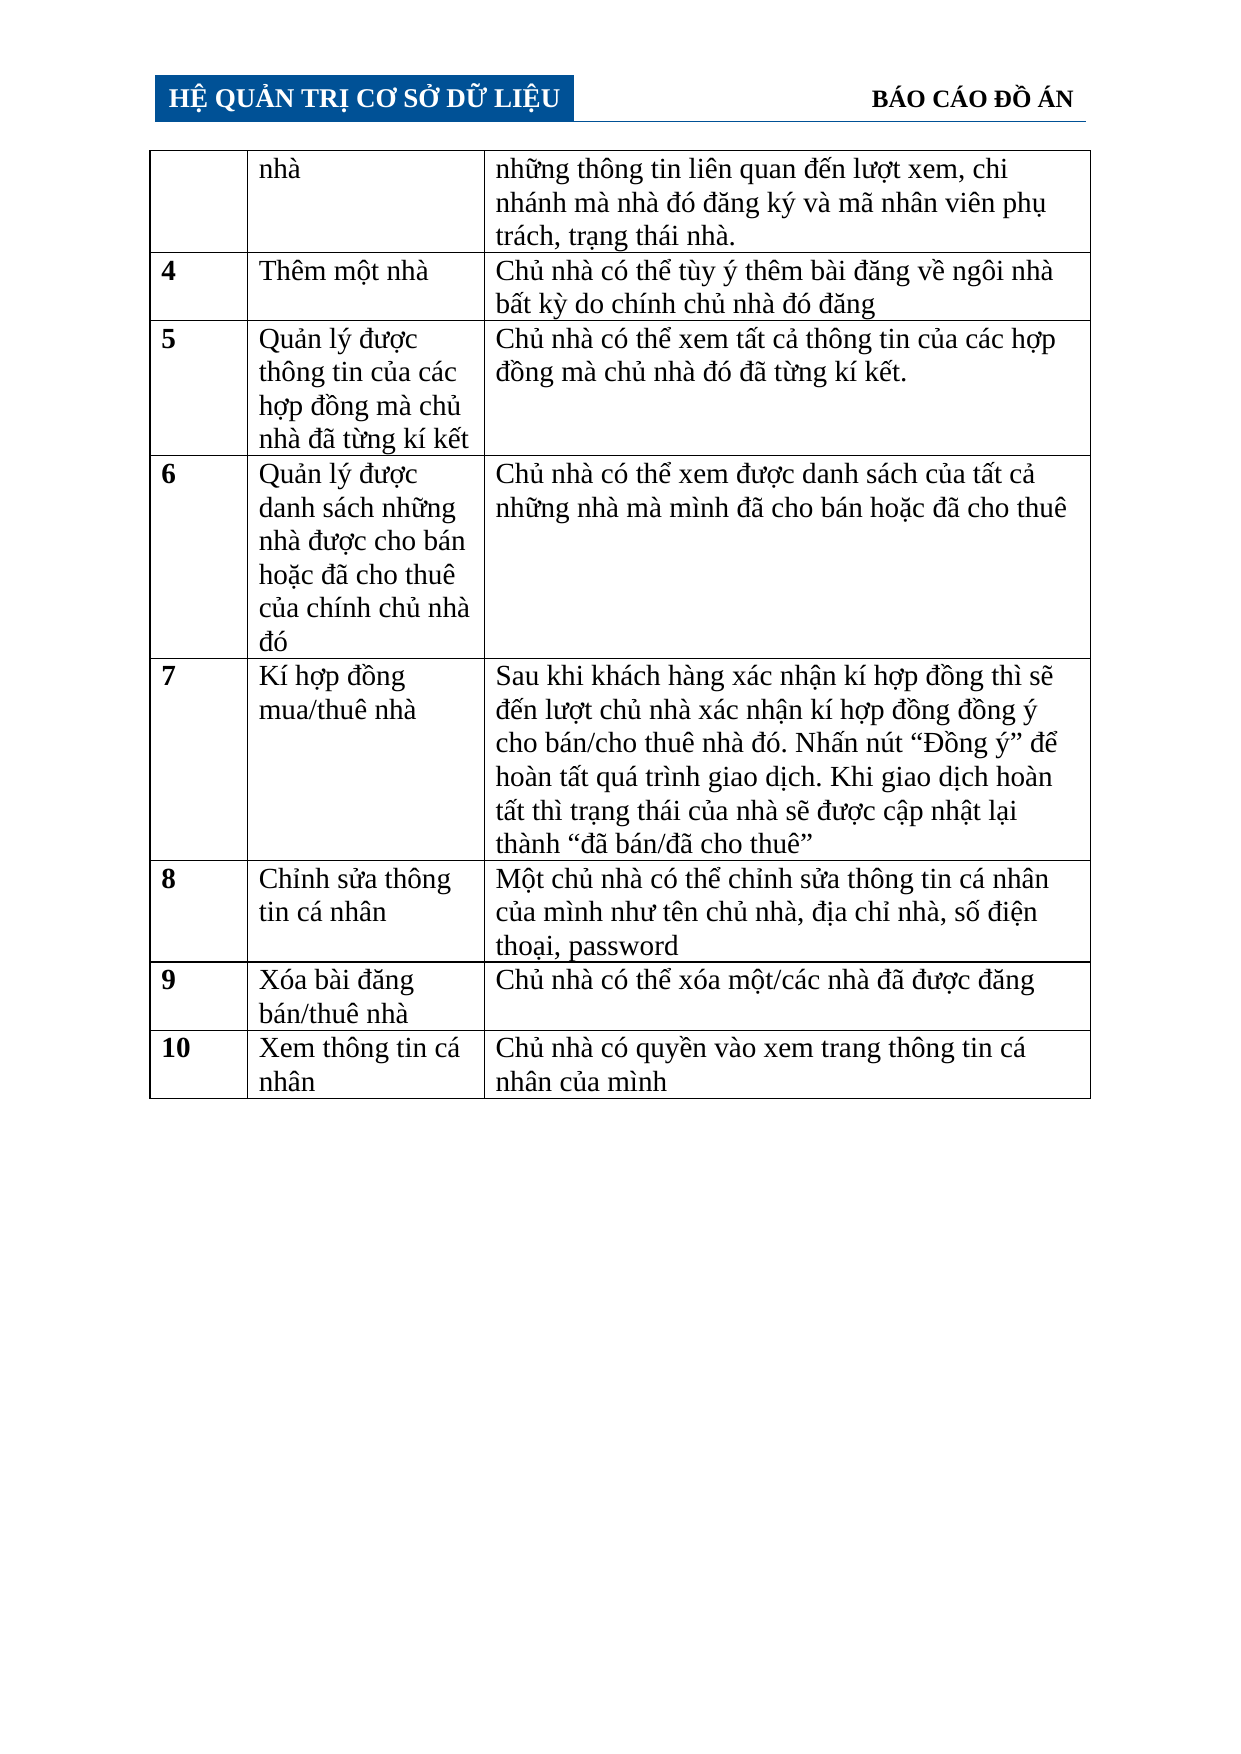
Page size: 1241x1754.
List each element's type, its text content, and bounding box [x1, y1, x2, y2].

table_cell 9 [151, 963, 247, 1029]
table_cell 3 [151, 151, 247, 252]
table_cell Chủ nhà có thể xóa một/các nhà đã được đăng [485, 963, 1090, 1029]
table_cell Chỉnh sửa thông tin cá nhân [248, 861, 484, 961]
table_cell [485, 151, 1090, 252]
table_cell Quản lý được danh sách những nhà được cho bán hoặc đã cho thuê của chính chủ nhà đó [248, 456, 484, 657]
table_cell Chủ nhà có thể tùy ý thêm bài đăng về ngôi nhà bất kỳ do chính chủ nhà đó đăng [485, 253, 1090, 320]
table_cell Kí hợp đồng mua/thuê nhà [248, 659, 484, 860]
table_cell Chủ nhà có thể xem tất cả thông tin của các hợp đồng mà chủ nhà đó đã từng kí kết. [485, 321, 1090, 455]
table_cell Xem thông tin cá nhân [248, 1031, 484, 1098]
table_cell Chủ nhà có thể xem được danh sách của tất cả những nhà mà mình đã cho bán hoặc đã cho thuê [485, 456, 1090, 657]
table_cell 8 [151, 861, 247, 961]
table_cell 7 [151, 659, 247, 860]
table_cell Quản lý được thông tin của các hợp đồng mà chủ nhà đã từng kí kết [248, 321, 484, 455]
table_cell Xóa bài đăng bán/thuê nhà [248, 963, 484, 1029]
table_cell Chủ nhà có quyền vào xem trang thông tin cá nhân của mình [485, 1031, 1090, 1098]
table_cell 5 [151, 321, 247, 455]
table_cell 4 [151, 253, 247, 320]
table_cell Sau khi khách hàng xác nhận kí hợp đồng thì sẽ đến lượt chủ nhà xác nhận kí hợp đồng đồng ý cho bán/cho thuê nhà đó. Nhấn nút “Đồng ý” để hoàn tất quá trình giao dịch. Khi giao dịch hoàn tất thì trạng thái của nhà sẽ được cập nhật lại thành “đã bán/đã cho thuê” [485, 659, 1090, 860]
table_cell Thêm một nhà [248, 253, 484, 320]
table_cell Một chủ nhà có thể chỉnh sửa thông tin cá nhân của mình như tên chủ nhà, địa chỉ nhà, số điện thoại, password [485, 861, 1090, 961]
table_cell 10 [151, 1031, 247, 1098]
table_cell 6 [151, 456, 247, 657]
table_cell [248, 151, 484, 252]
